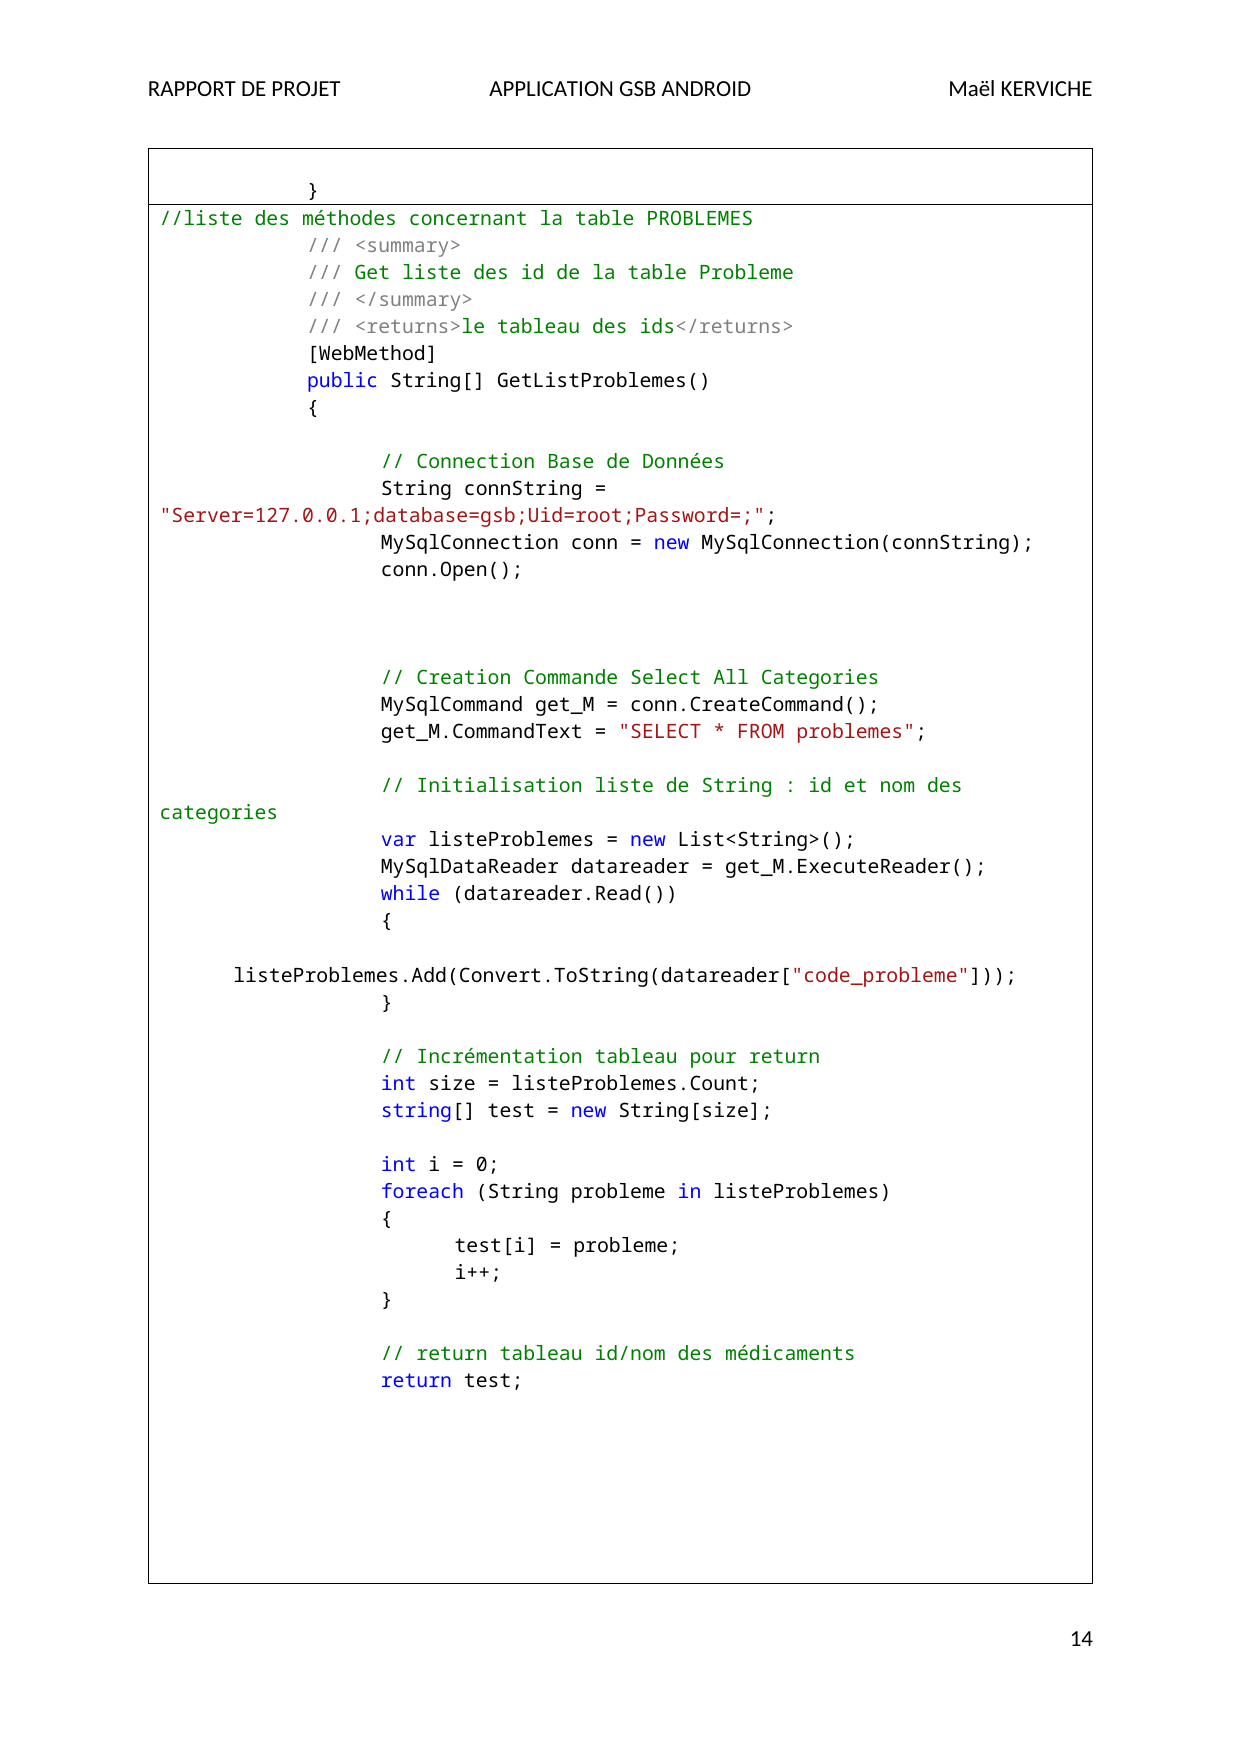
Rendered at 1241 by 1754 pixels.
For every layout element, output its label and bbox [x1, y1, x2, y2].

table_cell [149, 149, 1092, 204]
table_cell [149, 205, 1092, 1583]
